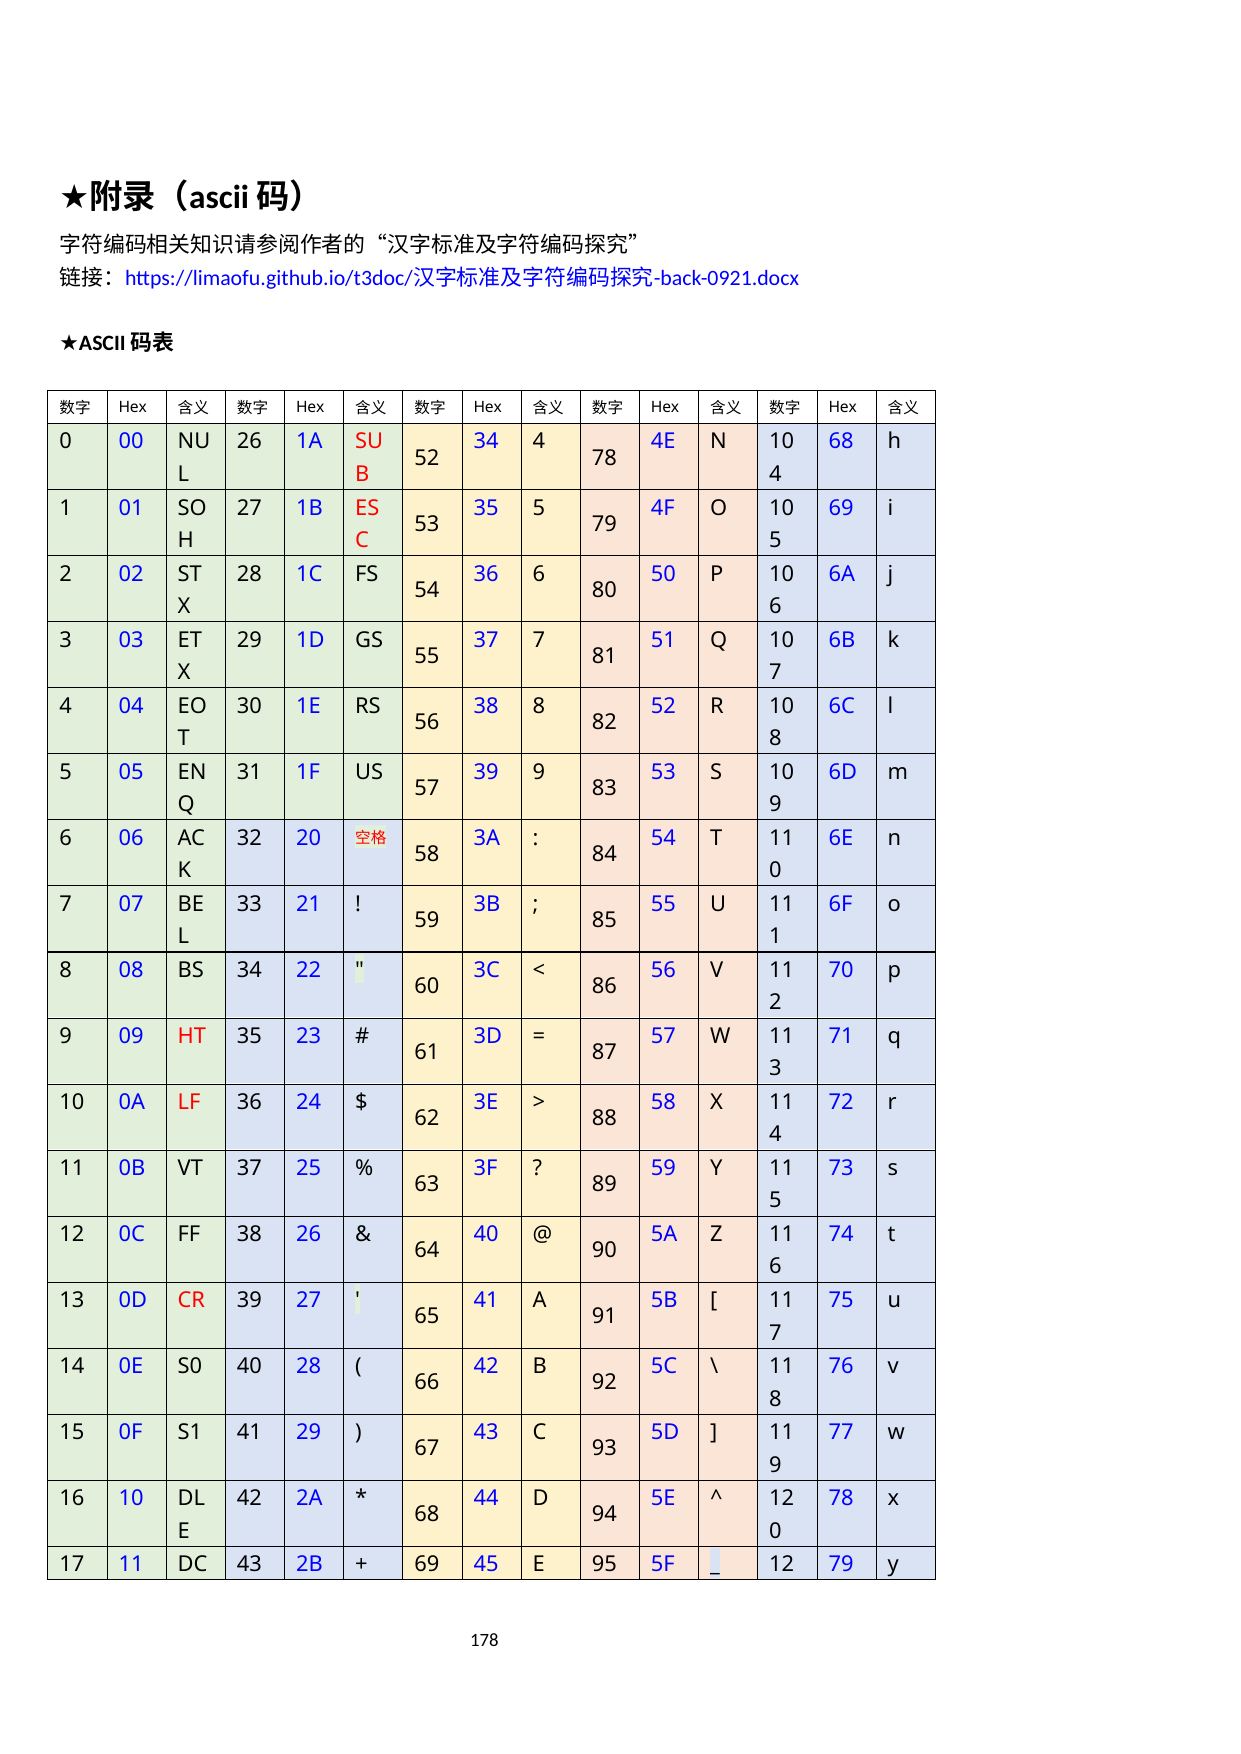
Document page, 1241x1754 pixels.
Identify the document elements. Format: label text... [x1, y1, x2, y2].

table_cell 32 [226, 820, 284, 885]
table_cell 91 [581, 1283, 639, 1348]
table_header 含义 [522, 391, 580, 423]
table_cell 82 [581, 688, 639, 753]
table_cell 92 [581, 1349, 639, 1414]
table_cell * [344, 1481, 402, 1546]
table_cell s [877, 1151, 935, 1216]
table_cell 114 [758, 1085, 817, 1149]
table_cell S [699, 754, 757, 819]
table_cell 3C [463, 953, 521, 1017]
table_cell ^ [699, 1481, 757, 1546]
table_cell 1 [48, 490, 107, 555]
table_cell 12 [48, 1217, 107, 1282]
table_cell 5 [522, 490, 580, 555]
table_cell > [522, 1085, 580, 1149]
table_cell 81 [581, 622, 639, 687]
table_cell w [877, 1415, 935, 1480]
table_cell 40 [463, 1217, 521, 1282]
table_cell t [877, 1217, 935, 1282]
table_cell 43 [463, 1415, 521, 1480]
table_cell 10 [108, 1481, 166, 1546]
table_cell 110 [758, 820, 817, 885]
table_cell ESC [344, 490, 402, 555]
table_cell 29 [226, 622, 284, 687]
table_cell 95 [581, 1547, 639, 1579]
table_cell 65 [403, 1283, 462, 1348]
table_cell 5D [640, 1415, 698, 1480]
table_cell 120 [758, 1481, 817, 1546]
table_header 含义 [167, 391, 225, 423]
table_cell 66 [403, 1349, 462, 1414]
table_cell 0C [108, 1217, 166, 1282]
table_cell R [699, 688, 757, 753]
text 链接：https://limaofu.github.io/t3doc/汉字标准及字符编码探究-back-0921.docx [59, 259, 1181, 292]
table_cell SOH [167, 490, 225, 555]
table_cell _ [699, 1547, 757, 1579]
table_cell 62 [403, 1085, 462, 1149]
table_cell 3B [463, 886, 521, 951]
table_cell 6A [818, 556, 876, 621]
table_cell 52 [640, 688, 698, 753]
table_cell O [699, 490, 757, 555]
table_cell 1B [285, 490, 343, 555]
table_cell l [877, 688, 935, 753]
table_header 含义 [344, 391, 402, 423]
table_cell 27 [285, 1283, 343, 1348]
table_header 数字 [758, 391, 817, 423]
table_cell 39 [226, 1283, 284, 1348]
table_cell 38 [226, 1217, 284, 1282]
table_cell 54 [403, 556, 462, 621]
table_cell DLE [167, 1481, 225, 1546]
table_cell S1 [167, 1415, 225, 1480]
table_cell 31 [226, 754, 284, 819]
table_cell 52 [403, 424, 462, 489]
table_cell 09 [108, 1019, 166, 1083]
table_cell 56 [403, 688, 462, 753]
table_cell 28 [226, 556, 284, 621]
table_cell Y [699, 1151, 757, 1216]
table_cell 6 [522, 556, 580, 621]
table_cell \ [699, 1349, 757, 1414]
table_cell 3 [48, 622, 107, 687]
table_cell 115 [758, 1151, 817, 1216]
table_cell 38 [463, 688, 521, 753]
table_cell 68 [818, 424, 876, 489]
text ★ASCII码表 [59, 324, 1181, 357]
table_cell FS [344, 556, 402, 621]
table_cell 79 [581, 490, 639, 555]
table_cell 4E [640, 424, 698, 489]
table_cell u [877, 1283, 935, 1348]
table_cell 35 [463, 490, 521, 555]
table_cell 0D [108, 1283, 166, 1348]
table_cell C [522, 1415, 580, 1480]
table_cell SUB [344, 424, 402, 489]
text 字符编码相关知识请参阅作者的“汉字标准及字符编码探究” [59, 227, 1181, 259]
table_cell $ [344, 1085, 402, 1149]
table_cell 0 [48, 424, 107, 489]
table_cell 74 [818, 1217, 876, 1282]
table_cell 0B [108, 1151, 166, 1216]
table_cell 71 [818, 1019, 876, 1083]
table_cell A [522, 1283, 580, 1348]
table_cell x [877, 1481, 935, 1546]
table_cell + [344, 1547, 402, 1579]
table_cell ENQ [167, 754, 225, 819]
table_cell 16 [48, 1481, 107, 1546]
table_cell 118 [758, 1349, 817, 1414]
table_cell 35 [226, 1019, 284, 1083]
table_cell 7 [48, 886, 107, 951]
table_cell 43 [226, 1547, 284, 1579]
table_cell 60 [403, 953, 462, 1017]
table_cell 64 [403, 1217, 462, 1282]
table_cell 30 [226, 688, 284, 753]
table_cell 88 [581, 1085, 639, 1149]
table_cell LF [167, 1085, 225, 1149]
table_cell 02 [108, 556, 166, 621]
table_cell 106 [758, 556, 817, 621]
table_cell 23 [285, 1019, 343, 1083]
table_cell @ [522, 1217, 580, 1282]
table_header 数字 [403, 391, 462, 423]
table_cell 51 [640, 622, 698, 687]
table_cell p [877, 953, 935, 1017]
table_cell 61 [403, 1019, 462, 1083]
table_header Hex [108, 391, 166, 423]
table_cell 41 [463, 1283, 521, 1348]
table_cell 4 [522, 424, 580, 489]
table_cell 4F [640, 490, 698, 555]
table_cell 9 [48, 1019, 107, 1083]
table_cell % [344, 1151, 402, 1216]
table_cell 21 [285, 886, 343, 951]
table_cell 87 [581, 1019, 639, 1083]
table_header 含义 [699, 391, 757, 423]
table_cell 69 [403, 1547, 462, 1579]
table_cell 72 [818, 1085, 876, 1149]
table_cell 117 [758, 1283, 817, 1348]
table_cell & [344, 1217, 402, 1282]
table_cell 44 [463, 1481, 521, 1546]
table_cell 26 [285, 1217, 343, 1282]
table_cell 116 [758, 1217, 817, 1282]
table_cell 107 [758, 622, 817, 687]
table_cell 07 [108, 886, 166, 951]
table_cell 70 [818, 953, 876, 1017]
table_cell U [699, 886, 757, 951]
table_cell n [877, 820, 935, 885]
table_cell 06 [108, 820, 166, 885]
table_cell 42 [226, 1481, 284, 1546]
table_cell [ [699, 1283, 757, 1348]
table_cell GS [344, 622, 402, 687]
table_cell US [344, 754, 402, 819]
table_cell 113 [758, 1019, 817, 1083]
table_cell 1C [285, 556, 343, 621]
table_cell 26 [226, 424, 284, 489]
table_cell 0E [108, 1349, 166, 1414]
table_cell 94 [581, 1481, 639, 1546]
table_cell 80 [581, 556, 639, 621]
table_cell 0A [108, 1085, 166, 1149]
table_cell 08 [108, 953, 166, 1017]
table_cell 9 [522, 754, 580, 819]
table_cell 空格 [344, 820, 402, 885]
table_cell BS [167, 953, 225, 1017]
table_cell 4 [48, 688, 107, 753]
table_cell 05 [108, 754, 166, 819]
table_cell 15 [48, 1415, 107, 1480]
table_cell RS [344, 688, 402, 753]
table_cell = [522, 1019, 580, 1083]
table_cell 93 [581, 1415, 639, 1480]
table_cell 22 [285, 953, 343, 1017]
table_cell 78 [581, 424, 639, 489]
table_cell 5C [640, 1349, 698, 1414]
table_cell 2A [285, 1481, 343, 1546]
table_cell 42 [463, 1349, 521, 1414]
table_cell 11 [108, 1547, 166, 1579]
table_cell P [699, 556, 757, 621]
table_cell 55 [403, 622, 462, 687]
table_cell 67 [403, 1415, 462, 1480]
table_cell 13 [48, 1283, 107, 1348]
table_cell 5B [640, 1283, 698, 1348]
table_cell q [877, 1019, 935, 1083]
table_header Hex [463, 391, 521, 423]
table_cell 04 [108, 688, 166, 753]
table_cell 45 [463, 1547, 521, 1579]
table_cell 78 [818, 1481, 876, 1546]
table_cell NUL [167, 424, 225, 489]
table_header Hex [640, 391, 698, 423]
table_cell 1A [285, 424, 343, 489]
table_cell X [699, 1085, 757, 1149]
table_cell 54 [640, 820, 698, 885]
table_cell 0F [108, 1415, 166, 1480]
table_cell 86 [581, 953, 639, 1017]
table_cell CR [167, 1283, 225, 1348]
table_cell 5 [48, 754, 107, 819]
table_cell ) [344, 1415, 402, 1480]
table_cell 40 [226, 1349, 284, 1414]
table_header 数字 [48, 391, 107, 423]
table_cell m [877, 754, 935, 819]
table_cell 89 [581, 1151, 639, 1216]
table_cell 3A [463, 820, 521, 885]
table_header Hex [285, 391, 343, 423]
table_cell 109 [758, 754, 817, 819]
table_cell 36 [226, 1085, 284, 1149]
table_cell ETX [167, 622, 225, 687]
table_cell HT [167, 1019, 225, 1083]
table_cell ; [522, 886, 580, 951]
table_cell Z [699, 1217, 757, 1282]
table_cell 105 [758, 490, 817, 555]
table_cell 77 [818, 1415, 876, 1480]
table_cell 03 [108, 622, 166, 687]
table_cell 00 [108, 424, 166, 489]
table_cell 11 [48, 1151, 107, 1216]
table_cell 75 [818, 1283, 876, 1348]
table_cell 2B [285, 1547, 343, 1579]
table_cell 6F [818, 886, 876, 951]
table_cell 76 [818, 1349, 876, 1414]
table_cell 20 [285, 820, 343, 885]
table_cell EOT [167, 688, 225, 753]
table_cell W [699, 1019, 757, 1083]
table_cell j [877, 556, 935, 621]
table_cell v [877, 1349, 935, 1414]
table_header Hex [818, 391, 876, 423]
table_cell 83 [581, 754, 639, 819]
table_cell 5E [640, 1481, 698, 1546]
table_cell 3E [463, 1085, 521, 1149]
table_cell 41 [226, 1415, 284, 1480]
table_cell : [522, 820, 580, 885]
table_cell 37 [226, 1151, 284, 1216]
table_cell 59 [403, 886, 462, 951]
table_cell 53 [640, 754, 698, 819]
table_cell V [699, 953, 757, 1017]
table_cell 58 [403, 820, 462, 885]
table_cell " [344, 953, 402, 1017]
table_cell 6B [818, 622, 876, 687]
table_cell 68 [403, 1481, 462, 1546]
table_cell 3D [463, 1019, 521, 1083]
table_cell 57 [640, 1019, 698, 1083]
table_cell # [344, 1019, 402, 1083]
table_cell 01 [108, 490, 166, 555]
table_cell 6D [818, 754, 876, 819]
table_header 含义 [877, 391, 935, 423]
table_cell 28 [285, 1349, 343, 1414]
table_cell 50 [640, 556, 698, 621]
table_cell ( [344, 1349, 402, 1414]
table_cell 58 [640, 1085, 698, 1149]
table_cell E [522, 1547, 580, 1579]
table_cell 5F [640, 1547, 698, 1579]
table_cell 37 [463, 622, 521, 687]
table_cell 6 [48, 820, 107, 885]
table_cell FF [167, 1217, 225, 1282]
table_cell BEL [167, 886, 225, 951]
table_cell ' [344, 1283, 402, 1348]
table_cell k [877, 622, 935, 687]
table_cell 10 [48, 1085, 107, 1149]
table_cell 17 [48, 1547, 107, 1579]
table_header 数字 [581, 391, 639, 423]
table_cell 90 [581, 1217, 639, 1282]
table_cell 108 [758, 688, 817, 753]
table_cell 6E [818, 820, 876, 885]
table_cell 36 [463, 556, 521, 621]
table_cell h [877, 424, 935, 489]
table_cell 8 [522, 688, 580, 753]
table_cell Q [699, 622, 757, 687]
table_cell 73 [818, 1151, 876, 1216]
table_cell 27 [226, 490, 284, 555]
table_cell STX [167, 556, 225, 621]
table_cell DC1 [167, 1547, 225, 1579]
table_cell 104 [758, 424, 817, 489]
table_cell 25 [285, 1151, 343, 1216]
table_cell 53 [403, 490, 462, 555]
table_cell 121 [758, 1547, 817, 1579]
table_cell 5A [640, 1217, 698, 1282]
table_cell 1F [285, 754, 343, 819]
table_cell 34 [463, 424, 521, 489]
table_cell 59 [640, 1151, 698, 1216]
table_cell r [877, 1085, 935, 1149]
table_cell ? [522, 1151, 580, 1216]
table_cell 57 [403, 754, 462, 819]
table_cell ACK [167, 820, 225, 885]
table_cell 55 [640, 886, 698, 951]
table_cell 69 [818, 490, 876, 555]
table_cell VT [167, 1151, 225, 1216]
text ★附录（ascii码） [59, 162, 1181, 227]
table_cell S0 [167, 1349, 225, 1414]
table_cell ! [344, 886, 402, 951]
table_cell 56 [640, 953, 698, 1017]
table_cell 84 [581, 820, 639, 885]
table_cell 7 [522, 622, 580, 687]
table_cell 79 [818, 1547, 876, 1579]
table_cell T [699, 820, 757, 885]
table_cell 39 [463, 754, 521, 819]
table_cell 112 [758, 953, 817, 1017]
table_cell B [522, 1349, 580, 1414]
table_cell 63 [403, 1151, 462, 1216]
table_cell D [522, 1481, 580, 1546]
table_cell 24 [285, 1085, 343, 1149]
table_cell 14 [48, 1349, 107, 1414]
table_cell 3F [463, 1151, 521, 1216]
table_cell 34 [226, 953, 284, 1017]
table_cell i [877, 490, 935, 555]
table_cell ] [699, 1415, 757, 1480]
table_cell 2 [48, 556, 107, 621]
table_cell o [877, 886, 935, 951]
table_cell 29 [285, 1415, 343, 1480]
table_cell 6C [818, 688, 876, 753]
table_cell 85 [581, 886, 639, 951]
table_cell N [699, 424, 757, 489]
table_header 数字 [226, 391, 284, 423]
table_cell 33 [226, 886, 284, 951]
table_cell 119 [758, 1415, 817, 1480]
table_cell 8 [48, 953, 107, 1017]
table_cell 1E [285, 688, 343, 753]
table_cell < [522, 953, 580, 1017]
table_cell 111 [758, 886, 817, 951]
table_cell y [877, 1547, 935, 1579]
table_cell 1D [285, 622, 343, 687]
